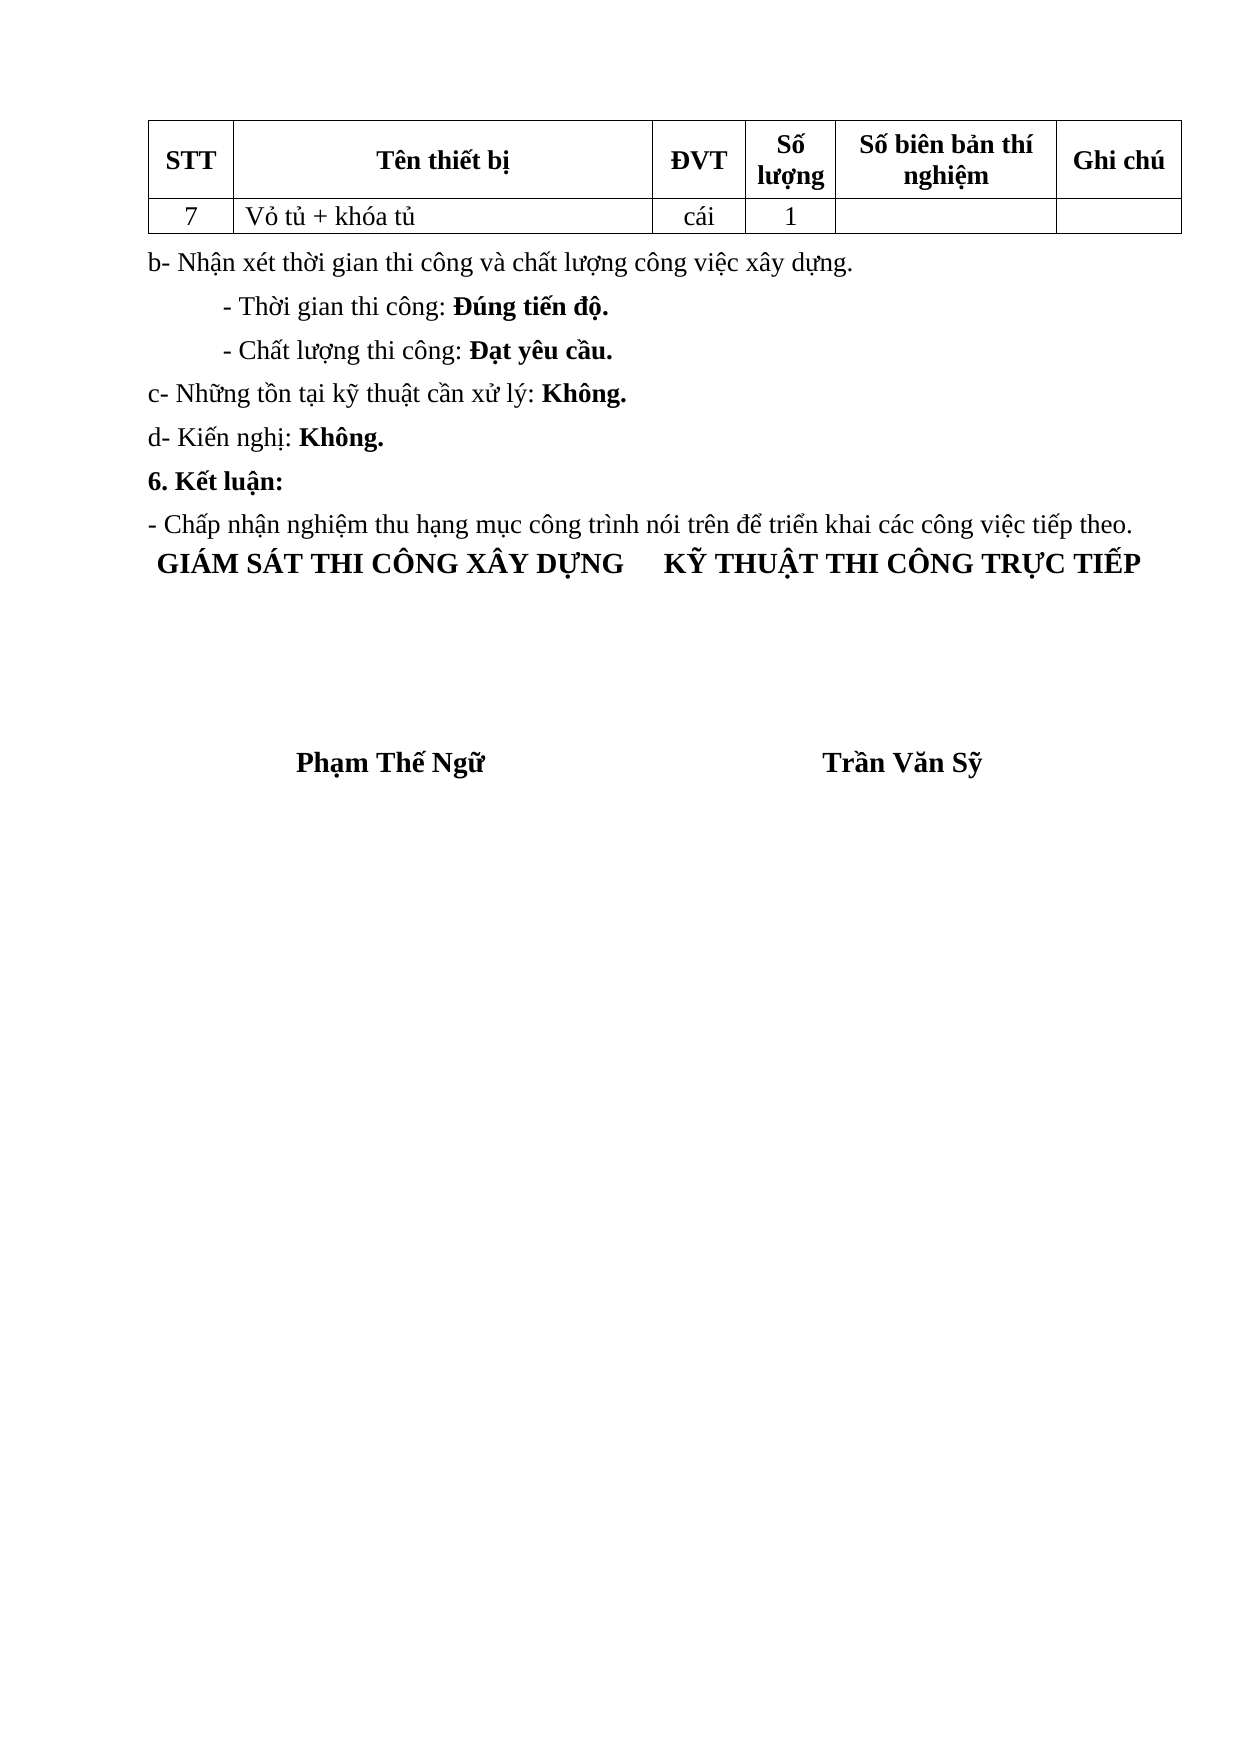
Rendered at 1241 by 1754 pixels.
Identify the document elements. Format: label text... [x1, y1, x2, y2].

table_cell cái [653, 199, 745, 233]
table_header Số lượng [746, 121, 835, 198]
table_cell [1057, 199, 1181, 233]
text - Chất lượng thi công: Đạt yêu cầu. [223, 334, 1137, 365]
table_header Số biên bản thí nghiệm [836, 121, 1056, 198]
table_header Tên thiết bị [234, 121, 652, 198]
table_header ĐVT [653, 121, 745, 198]
text d- Kiến nghị: Không. [148, 421, 1137, 452]
table_header KỸ THUẬT THI CÔNG TRỰC TIẾP Trần Văn Sỹ [644, 540, 1160, 784]
text - Chấp nhận nghiệm thu hạng mục công trình nói trên để triển khai các công việc tiếp theo. [148, 508, 1137, 539]
text - Thời gian thi công: Đúng tiến độ. [223, 290, 1137, 321]
table_cell Vỏ tủ + khóa tủ [234, 199, 652, 233]
text 6. Kết luận: [148, 465, 1137, 496]
table_header GIÁM SÁT THI CÔNG XÂY DỰNG Phạm Thế Ngữ [136, 540, 644, 784]
table_header STT [149, 121, 233, 198]
table_cell [836, 199, 1056, 233]
table_cell 1 [746, 199, 835, 233]
text b- Nhận xét thời gian thi công và chất lượng công việc xây dựng. [148, 247, 1137, 278]
table_header Ghi chú [1057, 121, 1181, 198]
text c- Những tồn tại kỹ thuật cần xử lý: Không. [148, 377, 1137, 409]
table_cell 7 [149, 199, 233, 233]
